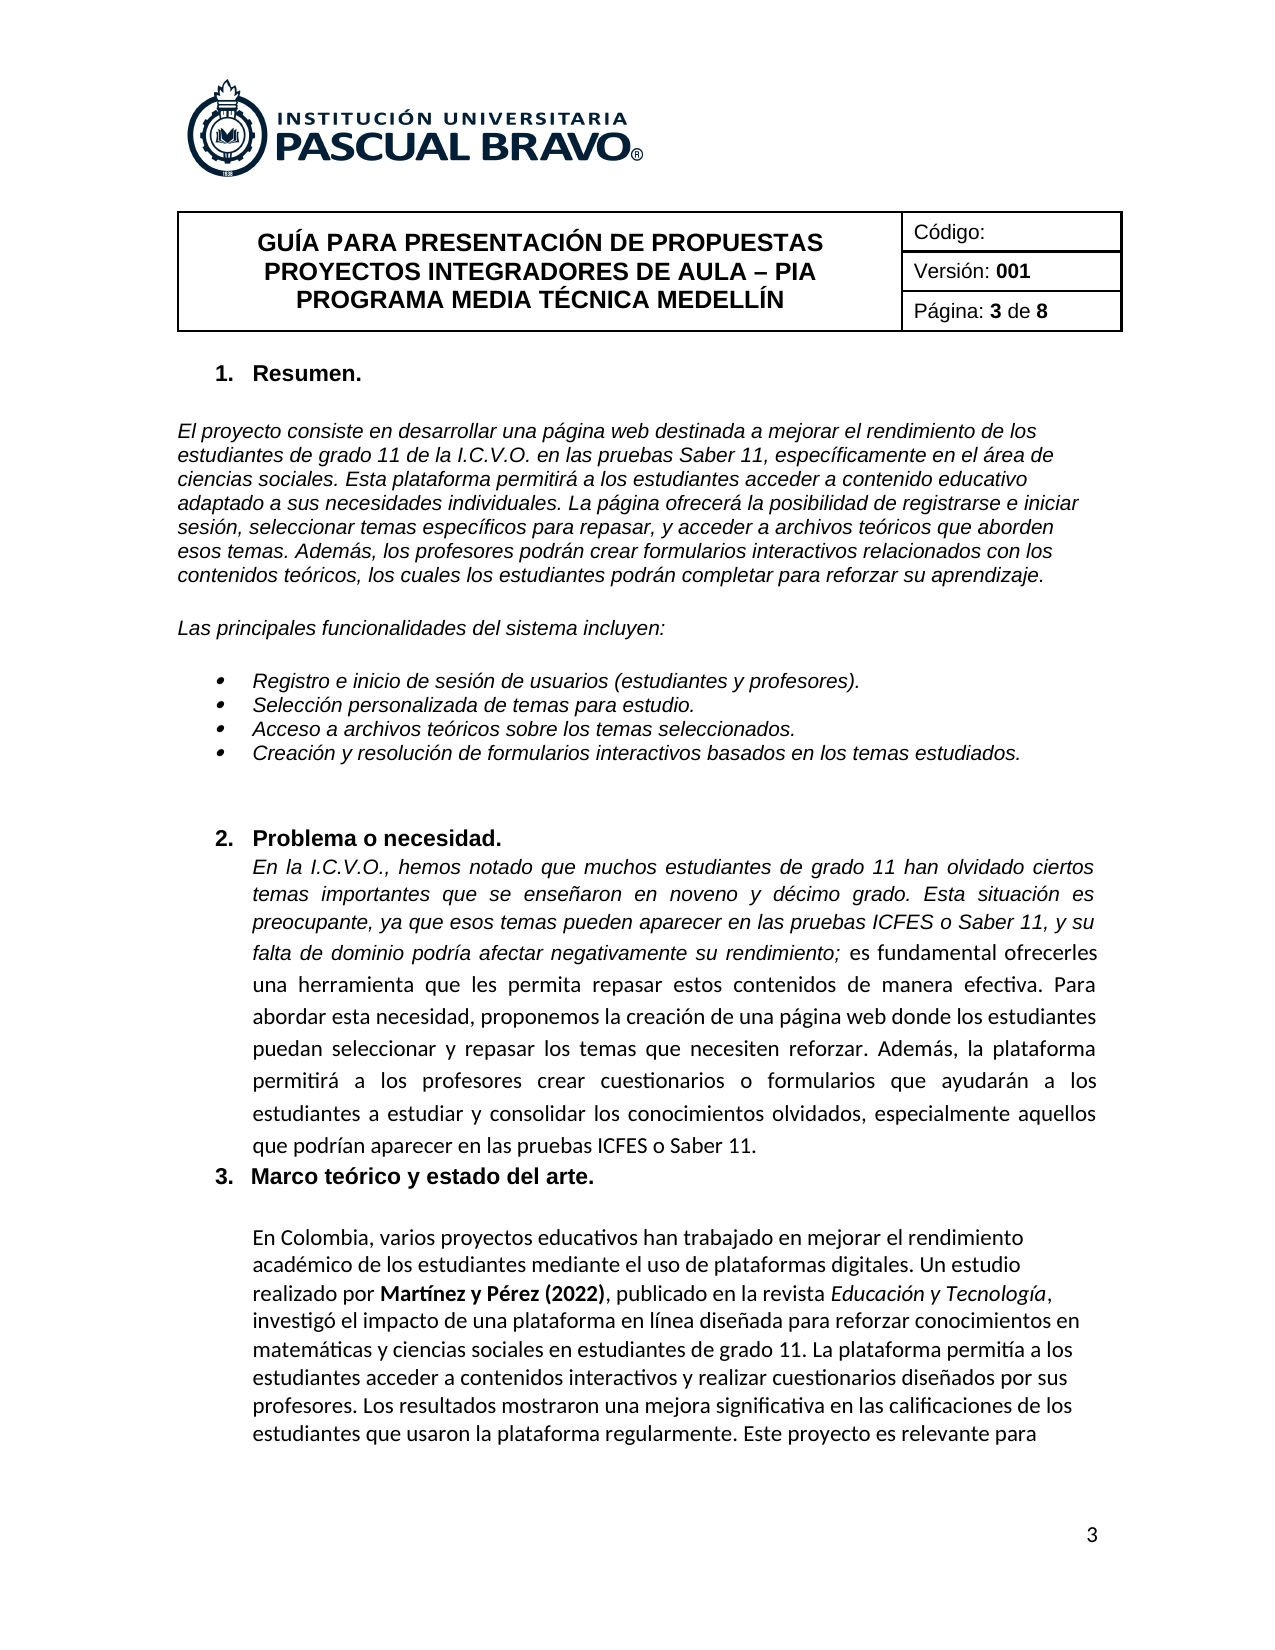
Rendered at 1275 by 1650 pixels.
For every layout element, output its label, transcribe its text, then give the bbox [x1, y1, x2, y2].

list Creación y resolución de formularios interactivos basados en los temas estudiados. [215, 741, 1098, 765]
list Problema o necesidad. [215, 824, 1098, 851]
list Registro e inicio de sesión de usuarios (estudiantes y profesores). [215, 669, 1098, 693]
text Las principales funcionalidades del sistema incluyen: [177, 616, 1098, 640]
list Resumen. [215, 359, 1098, 386]
picture [177, 73, 655, 183]
text En la I.C.V.O., hemos notado que muchos estudiantes de grado 11 han olvidado ciertos temas importantes que se enseñaron en noveno y décimo grado. Esta situación es preocupante, ya que esos temas pueden aparecer en las pruebas ICFES o Saber 11, y su falta de dominio podría afectar negativamente su rendimiento; es fundamental ofrecerles una herramienta que les permita repasar estos contenidos de manera efectiva. Para abordar esta necesidad, proponemos la creación de una página web donde los estudiantes puedan seleccionar y repasar los temas que necesiten reforzar. Además, la plataforma permitirá a los profesores crear cuestionarios o formularios que ayudarán a los estudiantes a estudiar y consolidar los conocimientos olvidados, especialmente aquellos que podrían aparecer en las pruebas ICFES o Saber 11. [252, 855, 1098, 1159]
text El proyecto consiste en desarrollar una página web destinada a mejorar el rendimiento de los estudiantes de grado 11 de la I.C.V.O. en las pruebas Saber 11, específicamente en el área de ciencias sociales. Esta plataforma permitirá a los estudiantes acceder a contenido educativo adaptado a sus necesidades individuales. La página ofrecerá la posibilidad de registrarse e iniciar sesión, seleccionar temas específicos para repasar, y acceder a archivos teóricos que aborden esos temas. Además, los profesores podrán crear formularios interactivos relacionados con los contenidos teóricos, los cuales los estudiantes podrán completar para reforzar su aprendizaje. [177, 419, 1098, 587]
list Acceso a archivos teóricos sobre los temas seleccionados. [215, 717, 1098, 741]
list Marco teórico y estado del arte. [215, 1163, 1098, 1189]
list Selección personalizada de temas para estudio. [215, 693, 1098, 717]
